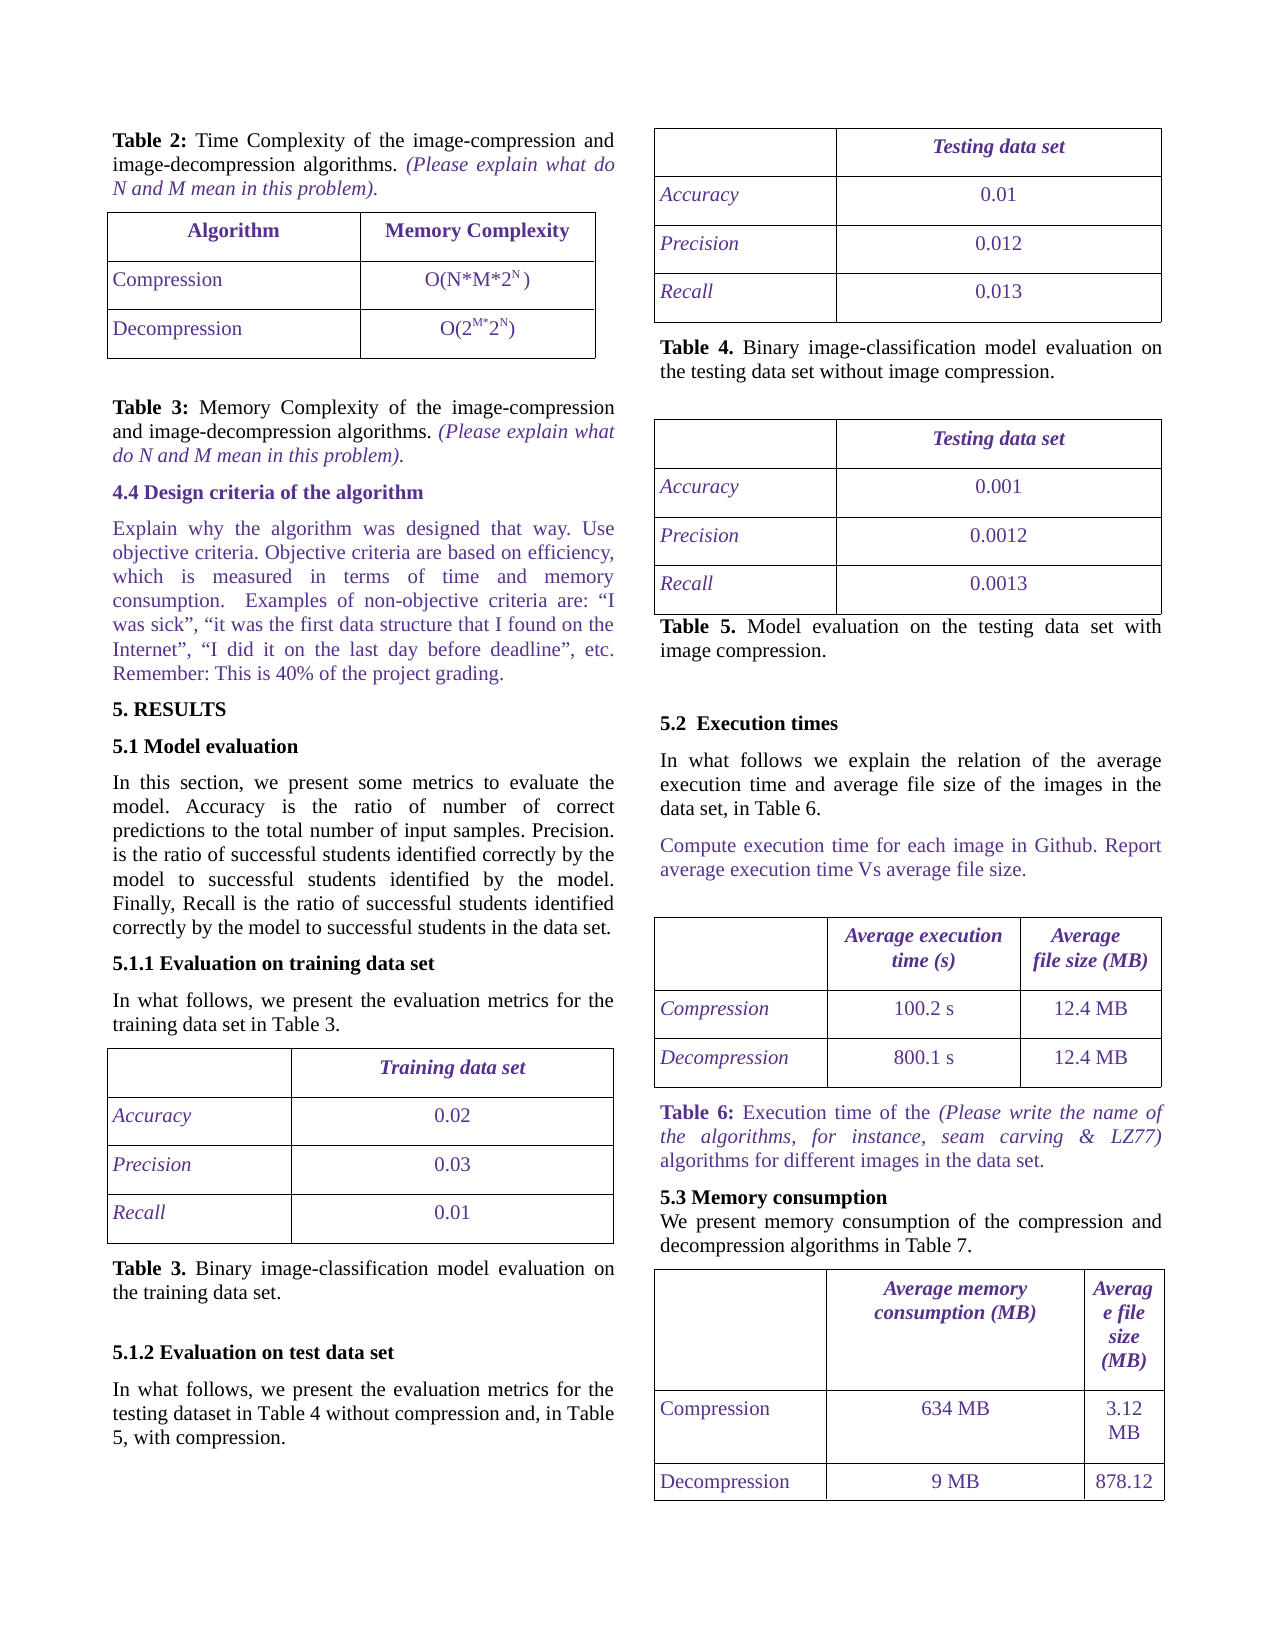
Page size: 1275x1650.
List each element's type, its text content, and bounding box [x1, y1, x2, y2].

subtitle Table 6: Execution time of the (Please write the name of the algorithms, for instance, seam carving & LZ77) algorithms for different images in the data set. [660, 1100, 1162, 1172]
table_header [655, 420, 836, 468]
table_cell 0.03 [292, 1146, 613, 1194]
text Explain why the algorithm was designed that way. Use objective criteria. Objective criteria are based on efficiency, which is measured in terms of time and memory consumption. Examples of non-objective criteria are: “I was sick”, “it was the first data structure that I found on the Internet”, “I did it on the last day before deadline”, etc. Remember: This is 40% of the project grading. [112, 516, 615, 684]
table_cell 0.0012 [837, 518, 1161, 565]
table_cell 634 MB [827, 1391, 1084, 1463]
table_cell 0.02 [292, 1098, 613, 1145]
text 5.1.1 Evaluation on training data set [112, 951, 615, 975]
table_cell 100.2 s [828, 991, 1020, 1038]
table_cell Recall [655, 274, 836, 322]
table_cell Compression [655, 991, 827, 1038]
table_cell 0.0013 [837, 566, 1161, 613]
text Table 3: Memory Complexity of the image-compression and image-decompression algorithms. (Please explain what do N and M mean in this problem). [112, 395, 615, 467]
table_cell Decompression [655, 1464, 826, 1499]
text 5.1 Model evaluation [112, 734, 615, 758]
table_header Testing data set [837, 420, 1161, 468]
subtitle Table 5. Model evaluation on the testing data set with image compression. [660, 614, 1162, 662]
table_cell 878.12 MB [1085, 1464, 1164, 1499]
table_cell Decompression [655, 1039, 827, 1087]
table_header Testing data set [837, 129, 1161, 176]
text 4.4 Design criteria of the algorithm [112, 479, 615, 504]
table_cell Precision [108, 1146, 291, 1194]
table_header [655, 129, 836, 176]
text We present memory consumption of the compression and decompression algorithms in Table 7. [660, 1209, 1162, 1257]
table_header Average file size (MB) [1085, 1270, 1164, 1390]
table_cell 3.12 MB [1085, 1391, 1164, 1463]
table_cell Compression [108, 262, 360, 309]
text In what follows, we present the evaluation metrics for the training data set in Table 3. [112, 988, 615, 1036]
text In what follows, we present the evaluation metrics for the testing dataset in Table 4 without compression and, in Table 5, with compression. [112, 1377, 615, 1449]
text In what follows we explain the relation of the average execution time and average file size of the images in the data set, in Table 6. [660, 748, 1162, 820]
text Compute execution time for each image in Github. Report average execution time Vs average file size. [660, 832, 1162, 881]
table_cell 800.1 s [828, 1039, 1020, 1087]
subtitle 5.3 Memory consumption [660, 1184, 1162, 1209]
text In this section, we present some metrics to evaluate the model. Accuracy is the ratio of number of correct predictions to the total number of input samples. Precision. is the ratio of successful students identified correctly by the model to successful students identified by the model. Finally, Recall is the ratio of successful students identified correctly by the model to successful students in the data set. [112, 770, 615, 939]
table_cell Accuracy [655, 177, 836, 224]
table_header Training data set [292, 1049, 613, 1097]
table_header Average memory consumption (MB) [827, 1270, 1084, 1390]
text 5. RESULTS [112, 697, 615, 721]
table_cell 0.001 [837, 469, 1161, 516]
table_cell 12.4 MB [1021, 1039, 1161, 1087]
subtitle Table 3. Binary image-classification model evaluation on the training data set. [112, 1256, 615, 1304]
table_cell 0.012 [837, 226, 1161, 273]
table_cell 12.4 MB [1021, 991, 1161, 1038]
table_cell 0.013 [837, 274, 1161, 322]
table_cell Precision [655, 518, 836, 565]
table_header [108, 1049, 291, 1097]
table_header Memory Complexity [361, 213, 595, 261]
table_cell Recall [108, 1195, 291, 1242]
table_cell Precision [655, 226, 836, 273]
text 5.1.2 Evaluation on test data set [112, 1340, 615, 1364]
table_header Average file size (MB) [1021, 918, 1161, 990]
table_cell 0.01 [837, 177, 1161, 224]
table_header [655, 918, 827, 990]
subtitle Table 4. Binary image-classification model evaluation on the testing data set without image compression. [660, 335, 1162, 383]
text Table 2: Time Complexity of the image-compression and image-decompression algorithms. (Please explain what do N and M mean in this problem). [112, 127, 615, 200]
table_cell O(N*M*2N ) [361, 261, 595, 309]
table_cell Compression [655, 1391, 826, 1463]
table_cell 0.01 [292, 1195, 613, 1242]
table_header [655, 1270, 826, 1390]
table_cell Recall [655, 566, 836, 613]
table_cell Accuracy [108, 1098, 291, 1145]
text 5.2 Execution times [660, 711, 1162, 735]
table_cell O(2M*2N) [361, 309, 595, 358]
table_cell 9 MB [827, 1464, 1084, 1499]
table_header Average execution time (s) [828, 918, 1020, 990]
table_header Algorithm [108, 213, 360, 261]
table_cell Decompression [108, 310, 360, 358]
table_cell Accuracy [655, 469, 836, 516]
